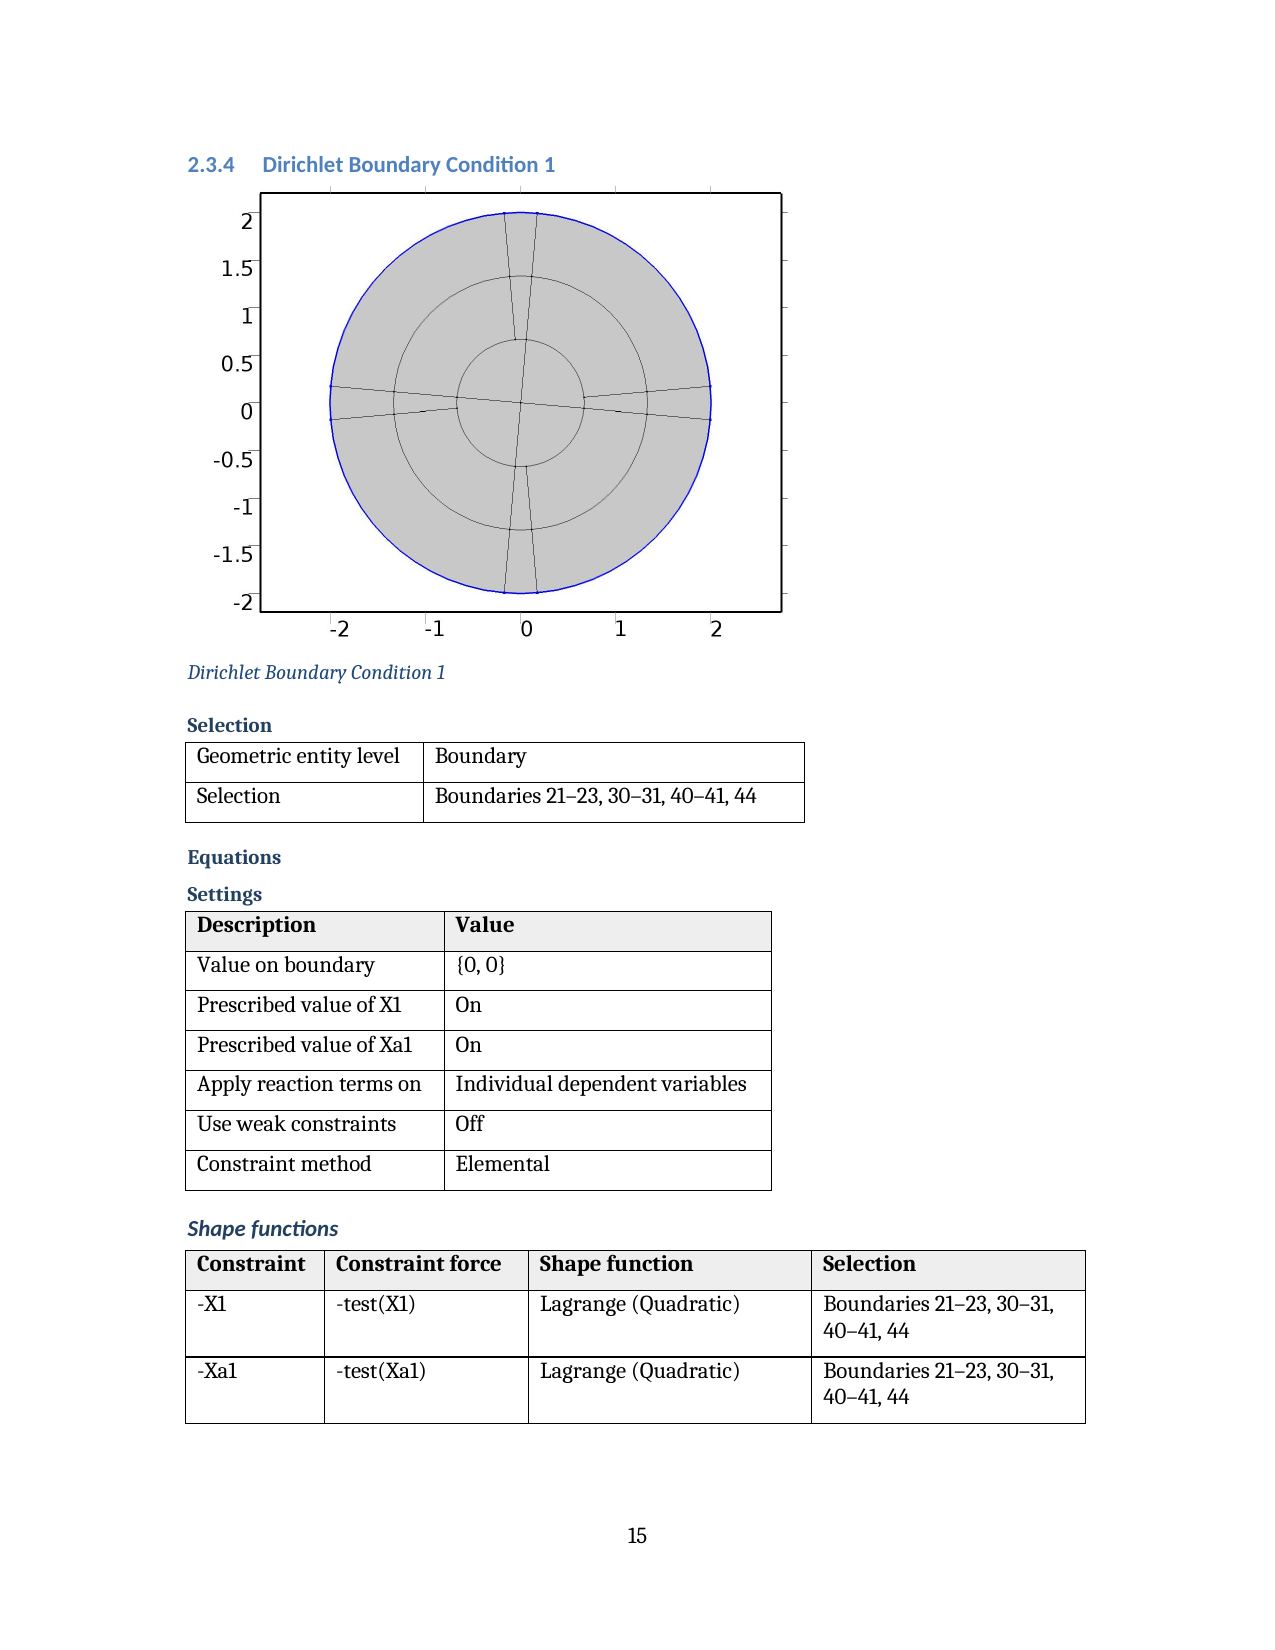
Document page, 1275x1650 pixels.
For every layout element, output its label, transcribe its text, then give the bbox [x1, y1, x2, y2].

table_cell On [445, 991, 771, 1030]
table_cell Constraint method [186, 1151, 444, 1190]
text Equations [187, 846, 1087, 870]
picture [187, 186, 788, 637]
table_cell Elemental [445, 1151, 771, 1190]
table_cell Individual dependent variables [445, 1071, 771, 1110]
text Dirichlet Boundary Condition 1 [187, 661, 1087, 685]
text Settings [187, 882, 1087, 906]
table_header Shape function [529, 1251, 811, 1290]
table_header Boundary [424, 743, 804, 782]
table_cell Off [445, 1111, 771, 1150]
table_cell -test(Xa1) [325, 1358, 528, 1423]
table_cell {0, 0} [445, 952, 771, 990]
table_cell Use weak constraints [186, 1111, 444, 1150]
subtitle Shape functions [187, 1214, 1087, 1242]
subtitle Dirichlet Boundary Condition 1 [187, 150, 1087, 178]
table_cell Prescribed value of X1 [186, 991, 444, 1030]
table_cell -Xa1 [186, 1358, 324, 1423]
table_cell Prescribed value of Xa1 [186, 1031, 444, 1070]
table_cell -X1 [186, 1291, 324, 1356]
table_cell Lagrange (Quadratic) [529, 1291, 811, 1356]
table_cell On [445, 1031, 771, 1070]
table_cell Lagrange (Quadratic) [529, 1358, 811, 1423]
table_cell Boundaries 21–23, 30–31, 40–41, 44 [424, 783, 804, 822]
table_cell -test(X1) [325, 1291, 528, 1356]
table_header Constraint force [325, 1251, 528, 1290]
table_header Description [186, 912, 444, 951]
table_header Geometric entity level [186, 743, 423, 782]
table_header Constraint [186, 1251, 324, 1290]
table_cell Apply reaction terms on [186, 1071, 444, 1110]
table_header Value [445, 912, 771, 951]
table_header Selection [812, 1251, 1085, 1290]
table_cell Boundaries 21–23, 30–31, 40–41, 44 [812, 1291, 1085, 1356]
table_cell Boundaries 21–23, 30–31, 40–41, 44 [812, 1358, 1085, 1423]
text Selection [187, 714, 1087, 738]
table_cell Selection [186, 783, 423, 822]
table_cell Value on boundary [186, 952, 444, 990]
